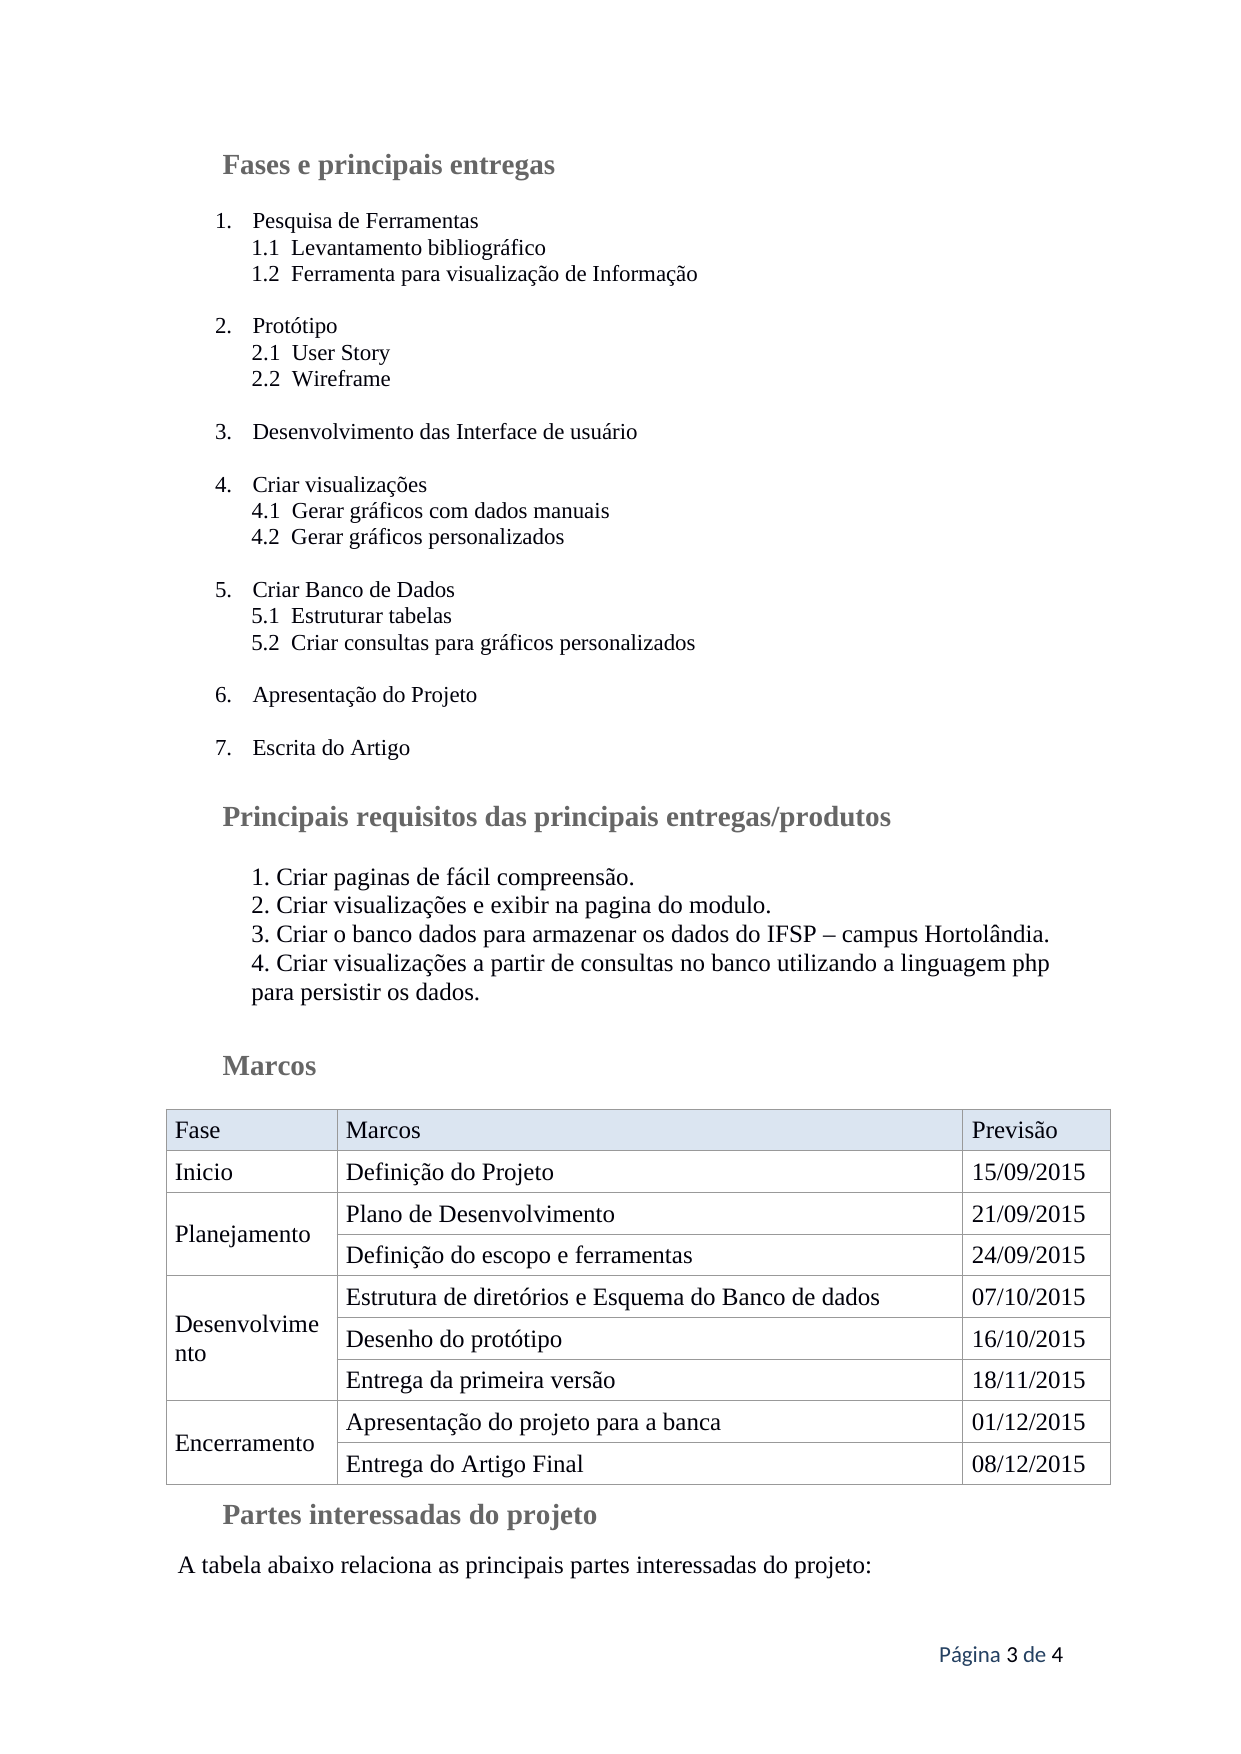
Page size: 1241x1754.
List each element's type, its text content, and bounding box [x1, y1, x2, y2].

table_cell 07/10/2015 [963, 1276, 1110, 1317]
table_cell Desenvolvimento [167, 1276, 337, 1400]
list Escrita do Artigo [215, 734, 1063, 761]
table_cell 18/11/2015 [963, 1360, 1110, 1400]
text 1.2 Ferramenta para visualização de Informação [251, 260, 1063, 286]
table_header Previsão [963, 1110, 1110, 1150]
table_cell Planejamento [167, 1193, 337, 1275]
list Protótipo [215, 313, 1063, 339]
list Apresentação do Projeto [215, 682, 1063, 708]
text 5.1 Estruturar tabelas [251, 602, 1063, 629]
list Desenvolvimento das Interface de usuário [215, 418, 1063, 444]
text 2. Criar visualizações e exibir na pagina do modulo. [251, 891, 1063, 919]
table_cell Apresentação do projeto para a banca [338, 1401, 962, 1442]
list Partes interessadas do projeto [177, 1497, 1063, 1531]
table_cell Inicio [167, 1151, 337, 1192]
table_cell Estrutura de diretórios e Esquema do Banco de dados [338, 1276, 962, 1317]
table_header Fase [167, 1110, 337, 1150]
text 4. Criar visualizações a partir de consultas no banco utilizando a linguagem php para persistir os dados. [251, 948, 1063, 1006]
table_cell Entrega do Artigo Final [338, 1443, 962, 1483]
text 5.2 Criar consultas para gráficos personalizados [251, 629, 1063, 655]
table_cell 01/12/2015 [963, 1401, 1110, 1442]
table_cell Encerramento [167, 1401, 337, 1483]
text 4.1 Gerar gráficos com dados manuais [177, 497, 1063, 523]
text A tabela abaixo relaciona as principais partes interessadas do projeto: [177, 1550, 1063, 1578]
list Criar Banco de Dados [215, 576, 1063, 602]
text 2.1 User Story [177, 339, 1063, 365]
table_cell Definição do Projeto [338, 1151, 962, 1192]
text 1.1 Levantamento bibliográfico [251, 233, 1063, 260]
list Principais requisitos das principais entregas/produtos [177, 799, 1063, 833]
text 3. Criar o banco dados para armazenar os dados do IFSP – campus Hortolândia. [251, 919, 1063, 948]
list Fases e principais entregas [177, 147, 1063, 181]
list Pesquisa de Ferramentas [215, 207, 1063, 233]
table_cell Entrega da primeira versão [338, 1360, 962, 1400]
list Marcos [177, 1048, 1063, 1082]
table_cell 21/09/2015 [963, 1193, 1110, 1233]
table_cell 24/09/2015 [963, 1235, 1110, 1275]
table_cell 15/09/2015 [963, 1151, 1110, 1192]
table_cell Desenho do protótipo [338, 1318, 962, 1358]
table_cell 16/10/2015 [963, 1318, 1110, 1358]
table_cell Plano de Desenvolvimento [338, 1193, 962, 1233]
text 4.2 Gerar gráficos personalizados [251, 523, 1063, 550]
table_cell Definição do escopo e ferramentas [338, 1235, 962, 1275]
list Criar visualizações [215, 471, 1063, 497]
text 2.2 Wireframe [177, 365, 1063, 392]
text 1. Criar paginas de fácil compreensão. [251, 862, 1063, 891]
table_cell 08/12/2015 [963, 1443, 1110, 1483]
table_header Marcos [338, 1110, 962, 1150]
